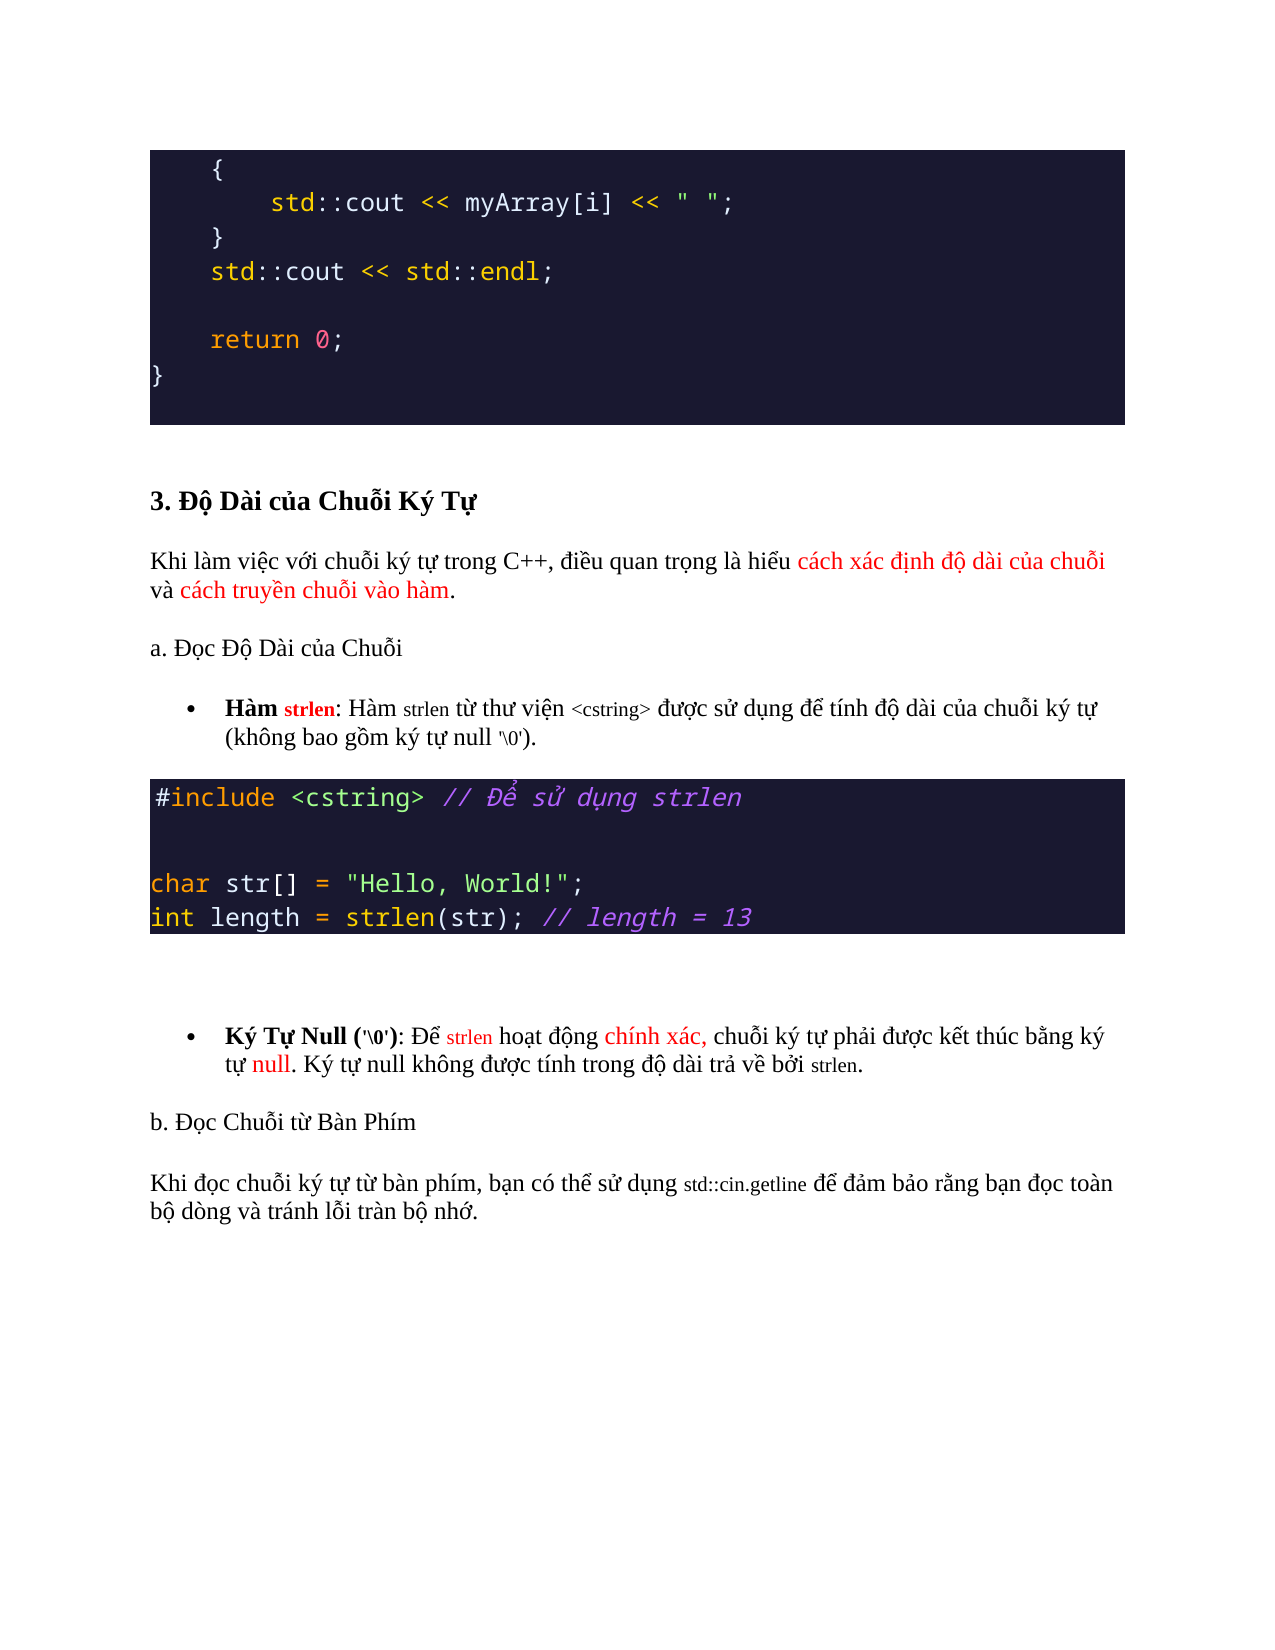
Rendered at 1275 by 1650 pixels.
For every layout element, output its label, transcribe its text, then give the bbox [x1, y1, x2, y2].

list Hàm strlen: Hàm strlen từ thư viện <cstring> được sử dụng để tính độ dài của chuỗi ký tự (không bao gồm ký tự null '\0'). [187, 693, 1125, 750]
subtitle 3. Độ Dài của Chuỗi Ký Tự [150, 484, 1125, 517]
subtitle a. Đọc Độ Dài của Chuỗi [150, 633, 1125, 661]
text std::cout << std::endl; [150, 253, 1125, 287]
text Khi đọc chuỗi ký tự từ bàn phím, bạn có thể sử dụng std::cin.getline để đảm bảo rằng bạn đọc toàn bộ dòng và tránh lỗi tràn bộ nhớ. [150, 1168, 1125, 1225]
list Ký Tự Null ('\0'): Để strlen hoạt động chính xác, chuỗi ký tự phải được kết thúc bằng ký tự null. Ký tự null không được tính trong độ dài trả về bởi strlen. [187, 1021, 1125, 1078]
text char str[] = "Hello, World!"; [150, 865, 1125, 899]
text } [150, 219, 1125, 253]
text #include <cstring> // Để sử dụng strlen [150, 779, 1125, 814]
text int length = strlen(str); // length = 13 [150, 899, 1125, 934]
text std::cout << myArray[i] << " "; [150, 184, 1125, 219]
text { [150, 150, 1125, 184]
subtitle b. Đọc Chuỗi từ Bàn Phím [150, 1107, 1125, 1136]
text return 0; [150, 322, 1125, 356]
text Khi làm việc với chuỗi ký tự trong C++, điều quan trọng là hiểu cách xác định độ dài của chuỗi và cách truyền chuỗi vào hàm. [150, 546, 1125, 603]
text } [150, 356, 1125, 391]
